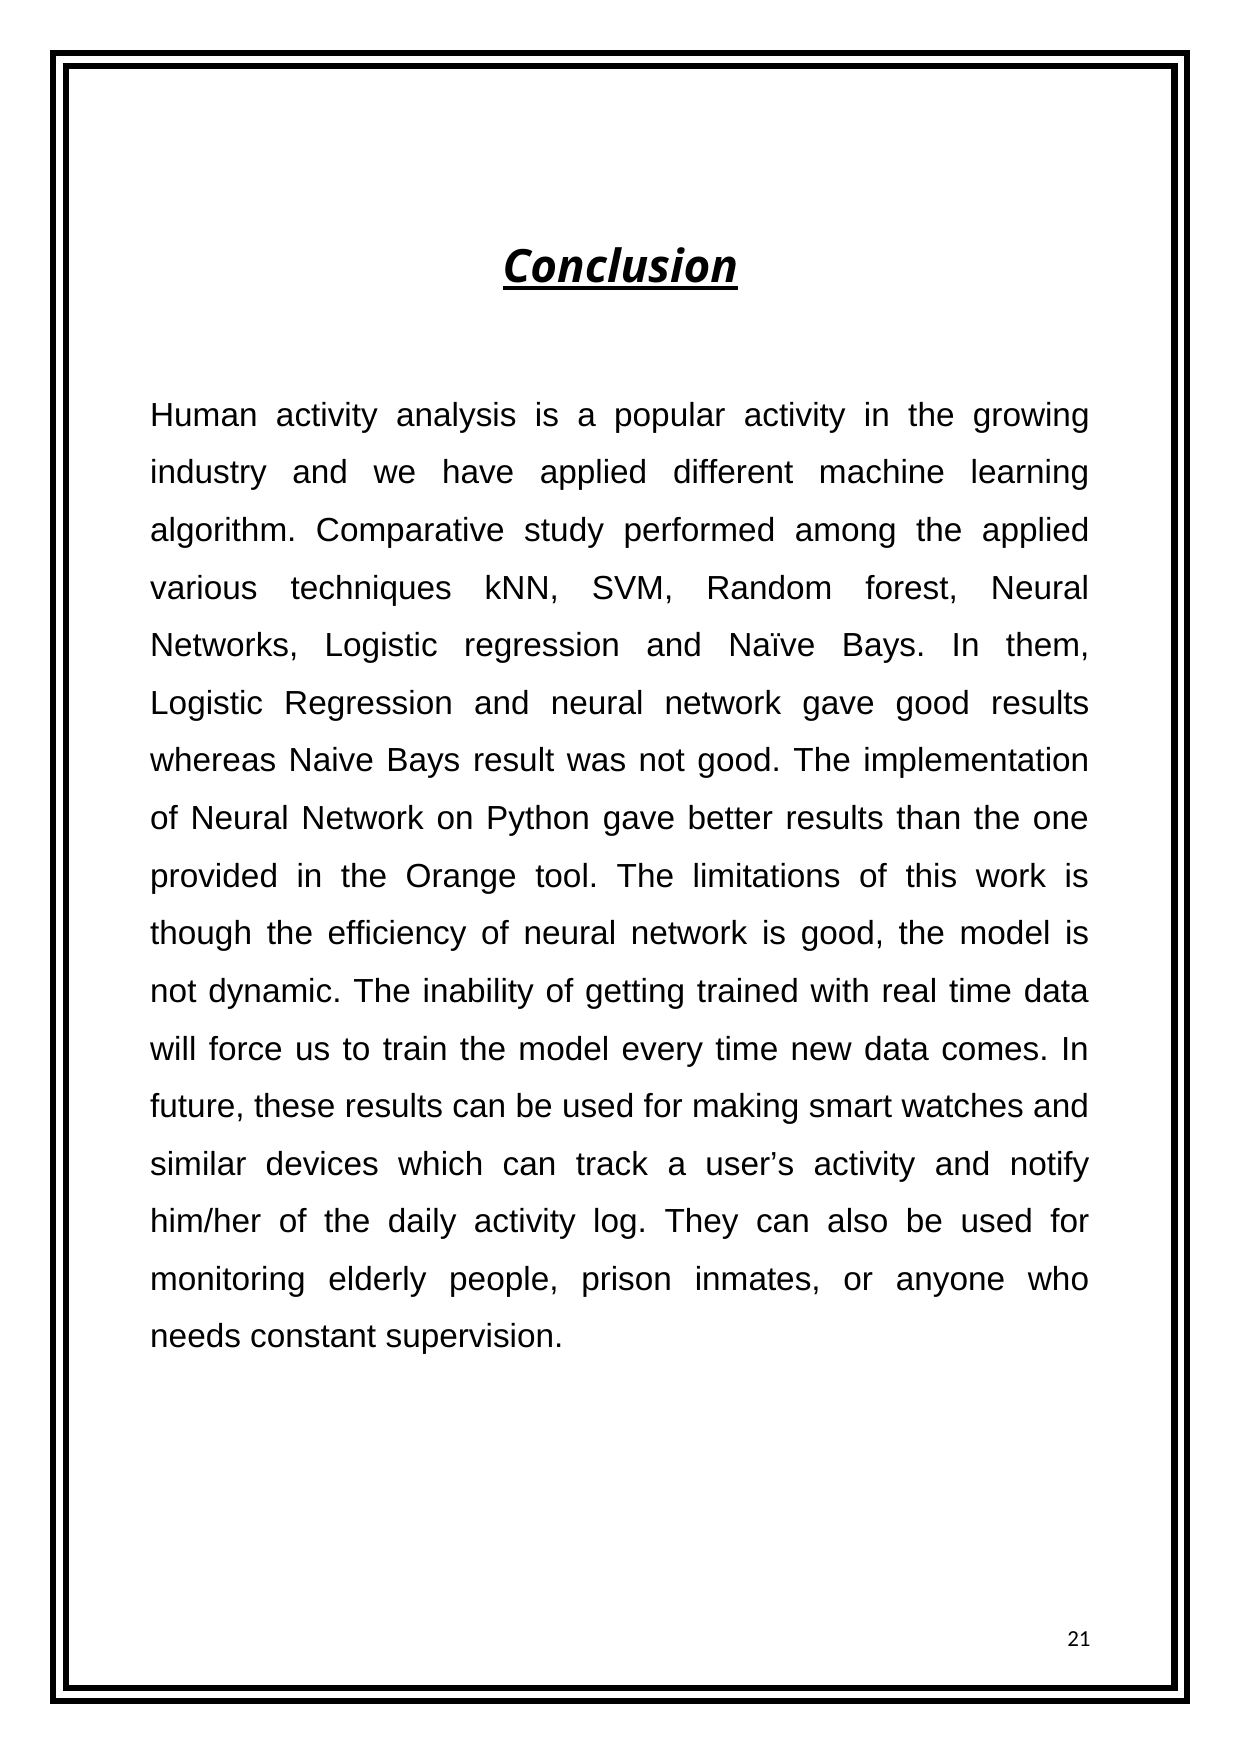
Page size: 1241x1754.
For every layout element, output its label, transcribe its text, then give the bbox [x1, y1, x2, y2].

text Conclusion [150, 234, 1090, 296]
text Human activity analysis is a popular activity in the growing industry and we have applied different machine learning algorithm. Comparative study performed among the applied various techniques kNN, SVM, Random forest, Neural Networks, Logistic regression and Naïve Bays. In them, Logistic Regression and neural network gave good results whereas Naive Bays result was not good. The implementation of Neural Network on Python gave better results than the one provided in the Orange tool. The limitations of this work is though the efficiency of neural network is good, the model is not dynamic. The inability of getting trained with real time data will force us to train the model every time new data comes. In future, these results can be used for making smart watches and similar devices which can track a user’s activity and notify him/her of the daily activity log. They can also be used for monitoring elderly people, prison inmates, or anyone who needs constant supervision. [150, 395, 1090, 1355]
